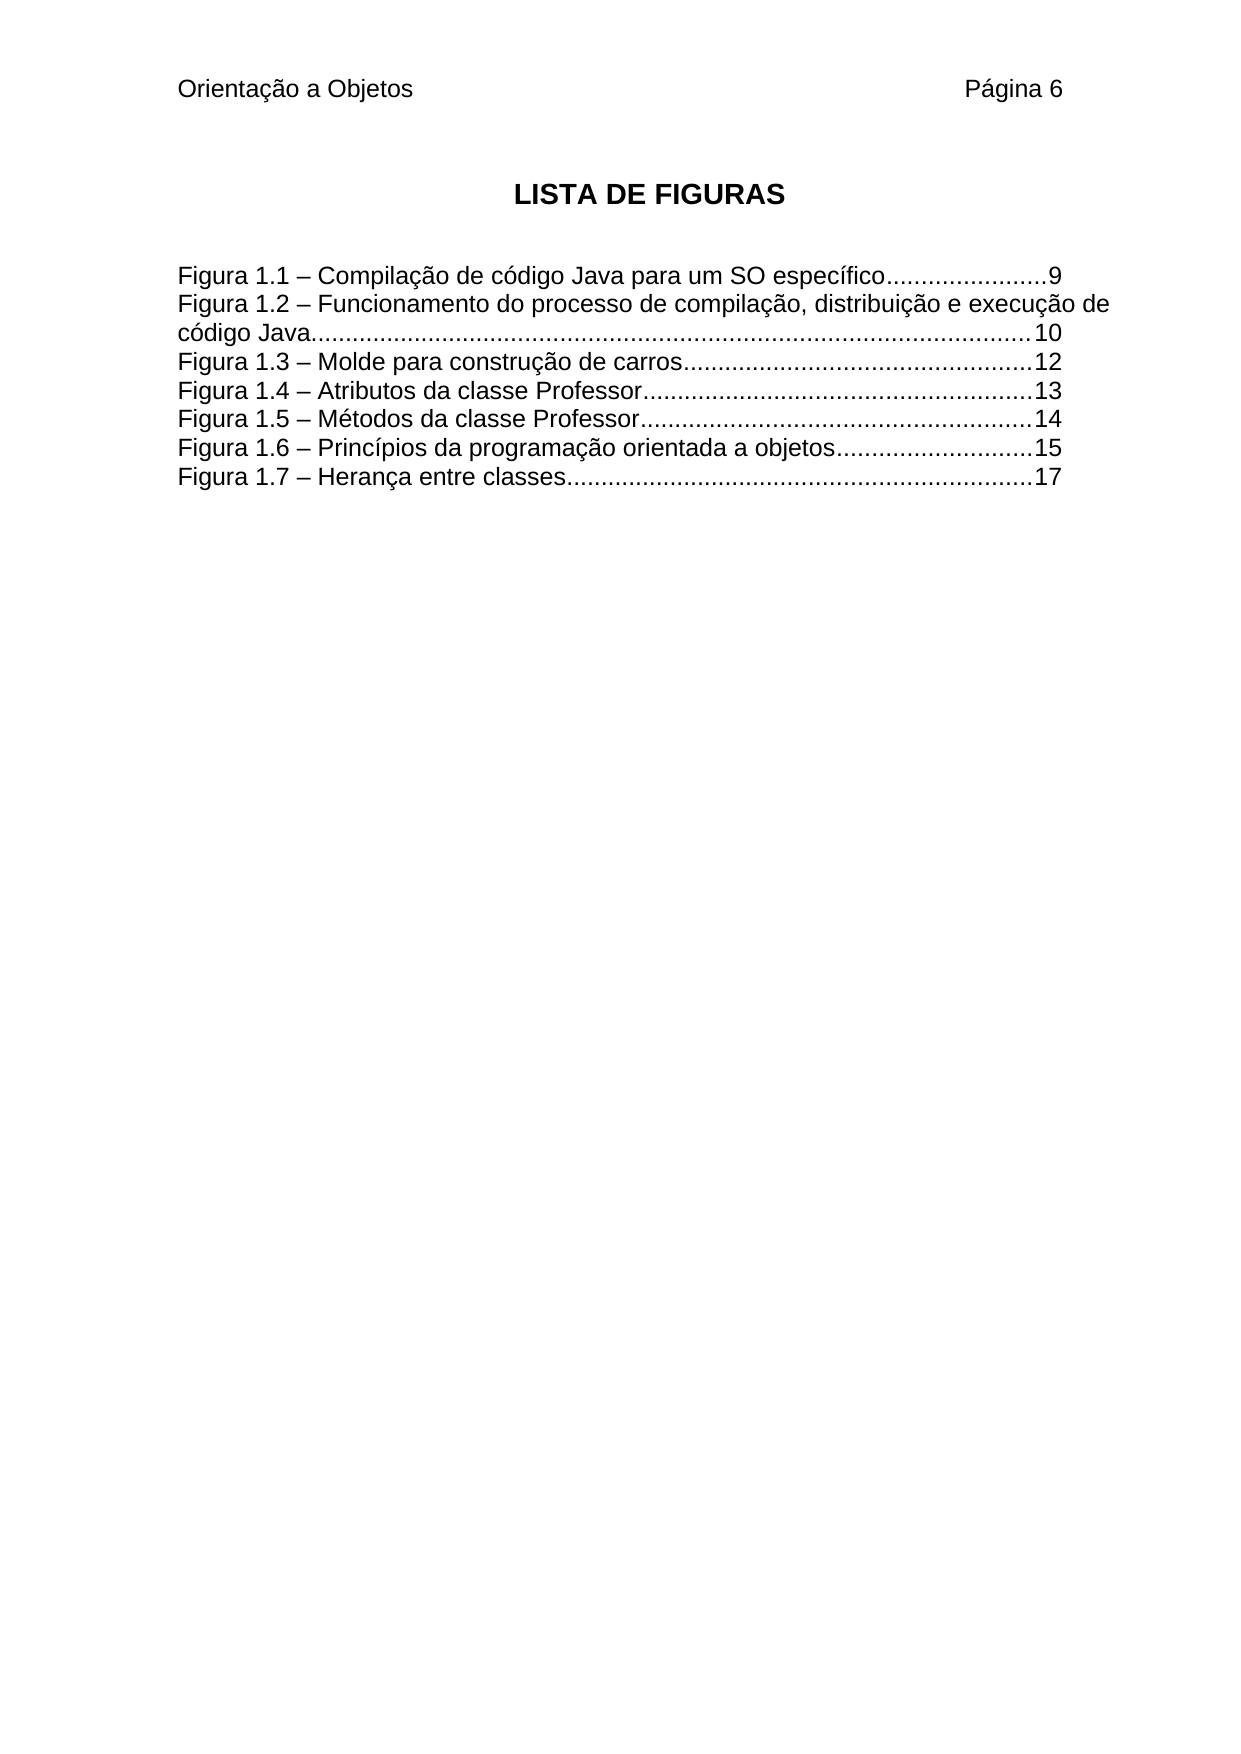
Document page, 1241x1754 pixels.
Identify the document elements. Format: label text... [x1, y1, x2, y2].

text Figura 1.2 – Funcionamento do processo de compilação, distribuição e execução de código Java 10 [177, 289, 1122, 347]
text LISTA DE FIGURAS [177, 177, 1122, 211]
text Figura 1.7 – Herança entre classes 17 [177, 462, 1122, 491]
text Figura 1.4 – Atributos da classe Professor 13 [177, 376, 1122, 404]
text Figura 1.3 – Molde para construção de carros 12 [177, 347, 1122, 376]
text Figura 1.6 – Princípios da programação orientada a objetos 15 [177, 433, 1122, 462]
text Figura 1.1 – Compilação de código Java para um SO específico 9 [177, 261, 1122, 289]
text Figura 1.5 – Métodos da classe Professor 14 [177, 404, 1122, 433]
